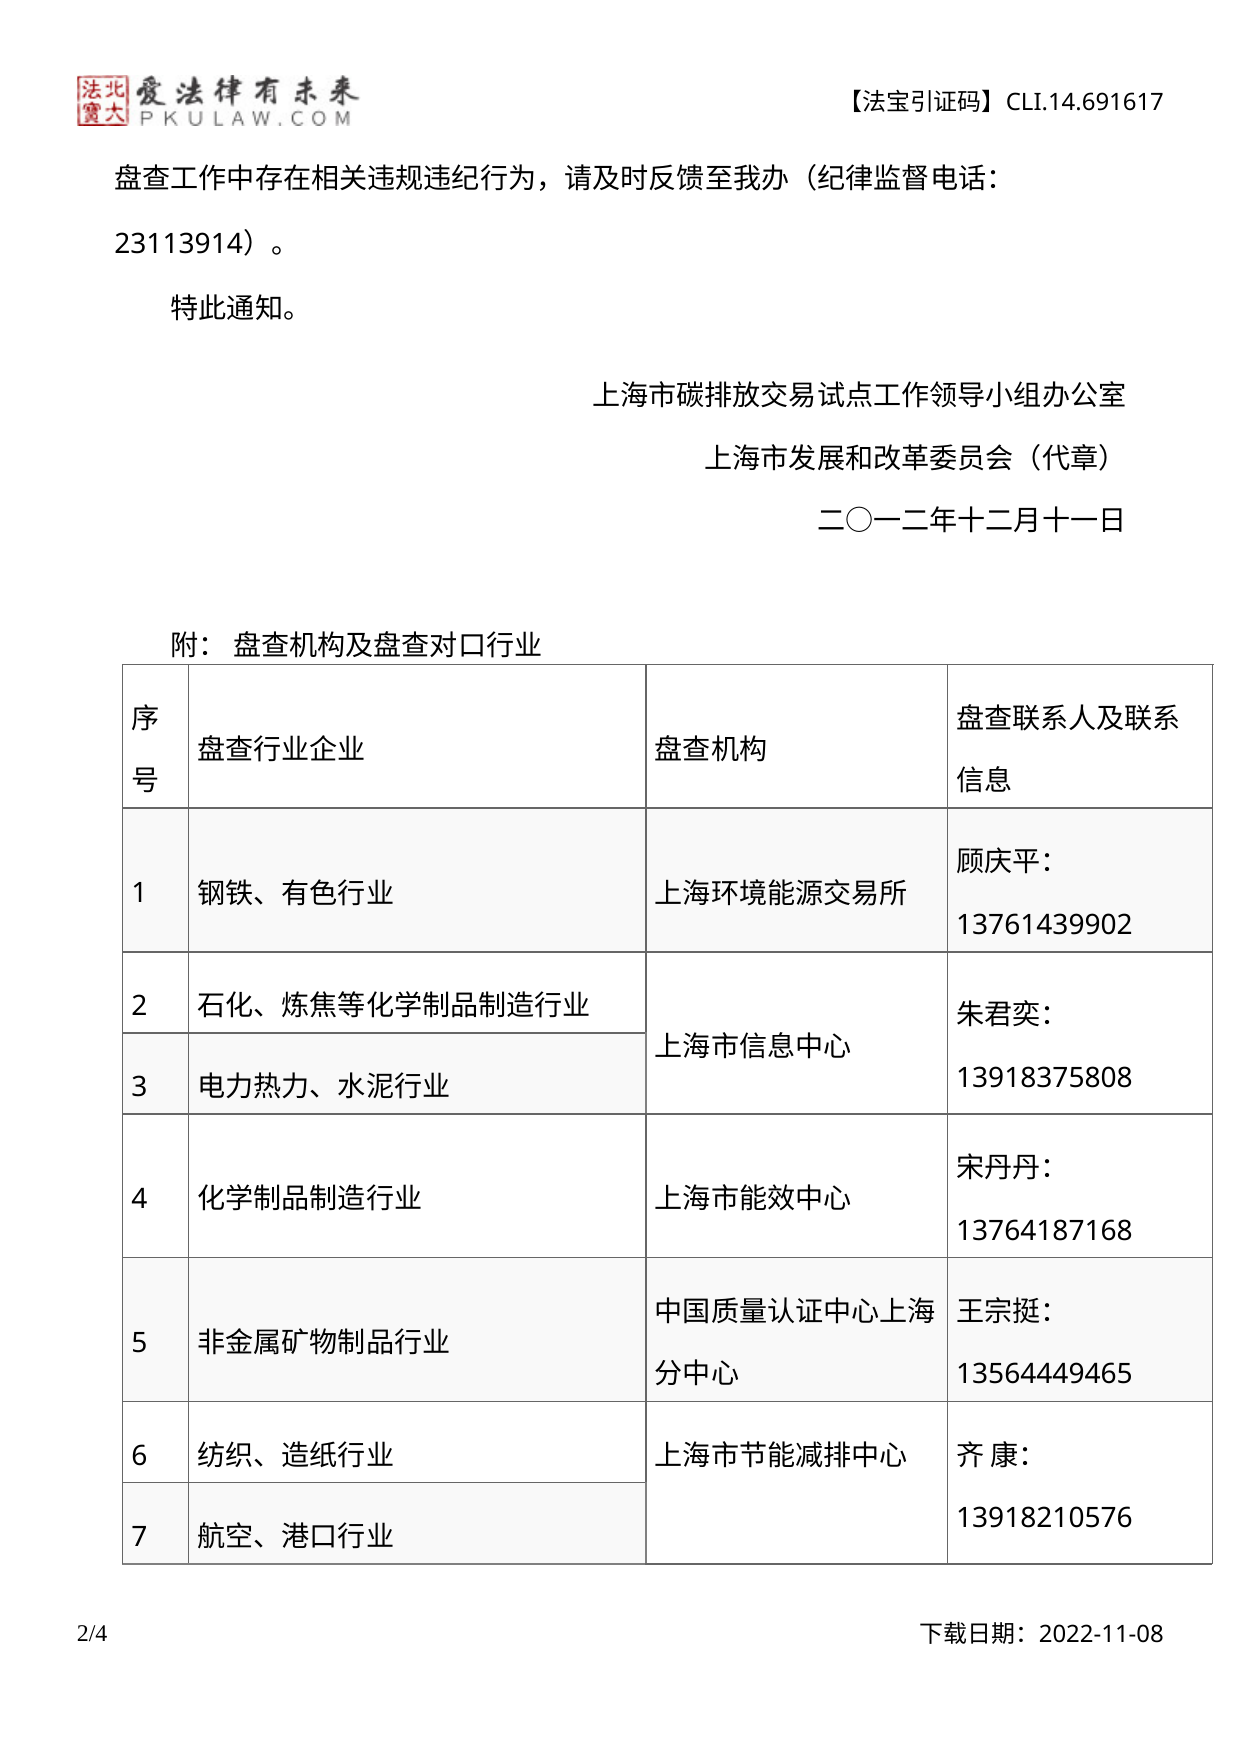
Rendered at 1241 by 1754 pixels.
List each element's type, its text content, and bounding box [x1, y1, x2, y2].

table_cell 上海市节能减排中心 [647, 1402, 947, 1563]
table_cell 化学制品制造行业 [189, 1115, 645, 1257]
table_cell 纺织、造纸行业 [189, 1402, 645, 1482]
table_cell 上海市信息中心 [647, 953, 947, 1113]
table_cell 5 [123, 1258, 188, 1401]
table_header 盘查机构 [647, 665, 947, 807]
table_header 盘查行业企业 [189, 665, 645, 807]
table_cell 3 [123, 1034, 188, 1113]
table_cell 7 [123, 1483, 188, 1563]
table_cell 电力热力、水泥行业 [189, 1034, 645, 1113]
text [114, 156, 1126, 327]
table_cell 6 [123, 1402, 188, 1482]
table_cell 非金属矿物制品行业 [189, 1258, 645, 1401]
table_cell 上海环境能源交易所 [647, 809, 947, 951]
table_cell 齐 康：13918210576 [948, 1402, 1212, 1563]
table_cell 上海市能效中心 [647, 1115, 947, 1257]
picture [76, 75, 361, 126]
table_cell 4 [123, 1115, 188, 1257]
table_cell 航空、港口行业 [189, 1483, 645, 1563]
table_cell 宋丹丹：13764187168 [948, 1115, 1212, 1257]
table_cell 钢铁、有色行业 [189, 809, 645, 951]
text 附： 盘查机构及盘查对口行业 [114, 539, 1126, 664]
table_cell 2 [123, 953, 188, 1032]
table_header 序号 [123, 665, 188, 807]
text 上海市碳排放交易试点工作领导小组办公室 上海市发展和改革委员会（代章） 二○一二年十二月十一日 [114, 351, 1126, 539]
table_cell 朱君奕：13918375808 [948, 953, 1212, 1113]
table_cell 石化、炼焦等化学制品制造行业 [189, 953, 645, 1032]
table_cell 1 [123, 809, 188, 951]
table_cell 顾庆平：13761439902 [948, 809, 1212, 951]
table_cell 王宗挺：13564449465 [948, 1258, 1212, 1401]
table_header 盘查联系人及联系信息 [948, 665, 1212, 807]
table_cell 中国质量认证中心上海分中心 [647, 1258, 947, 1401]
